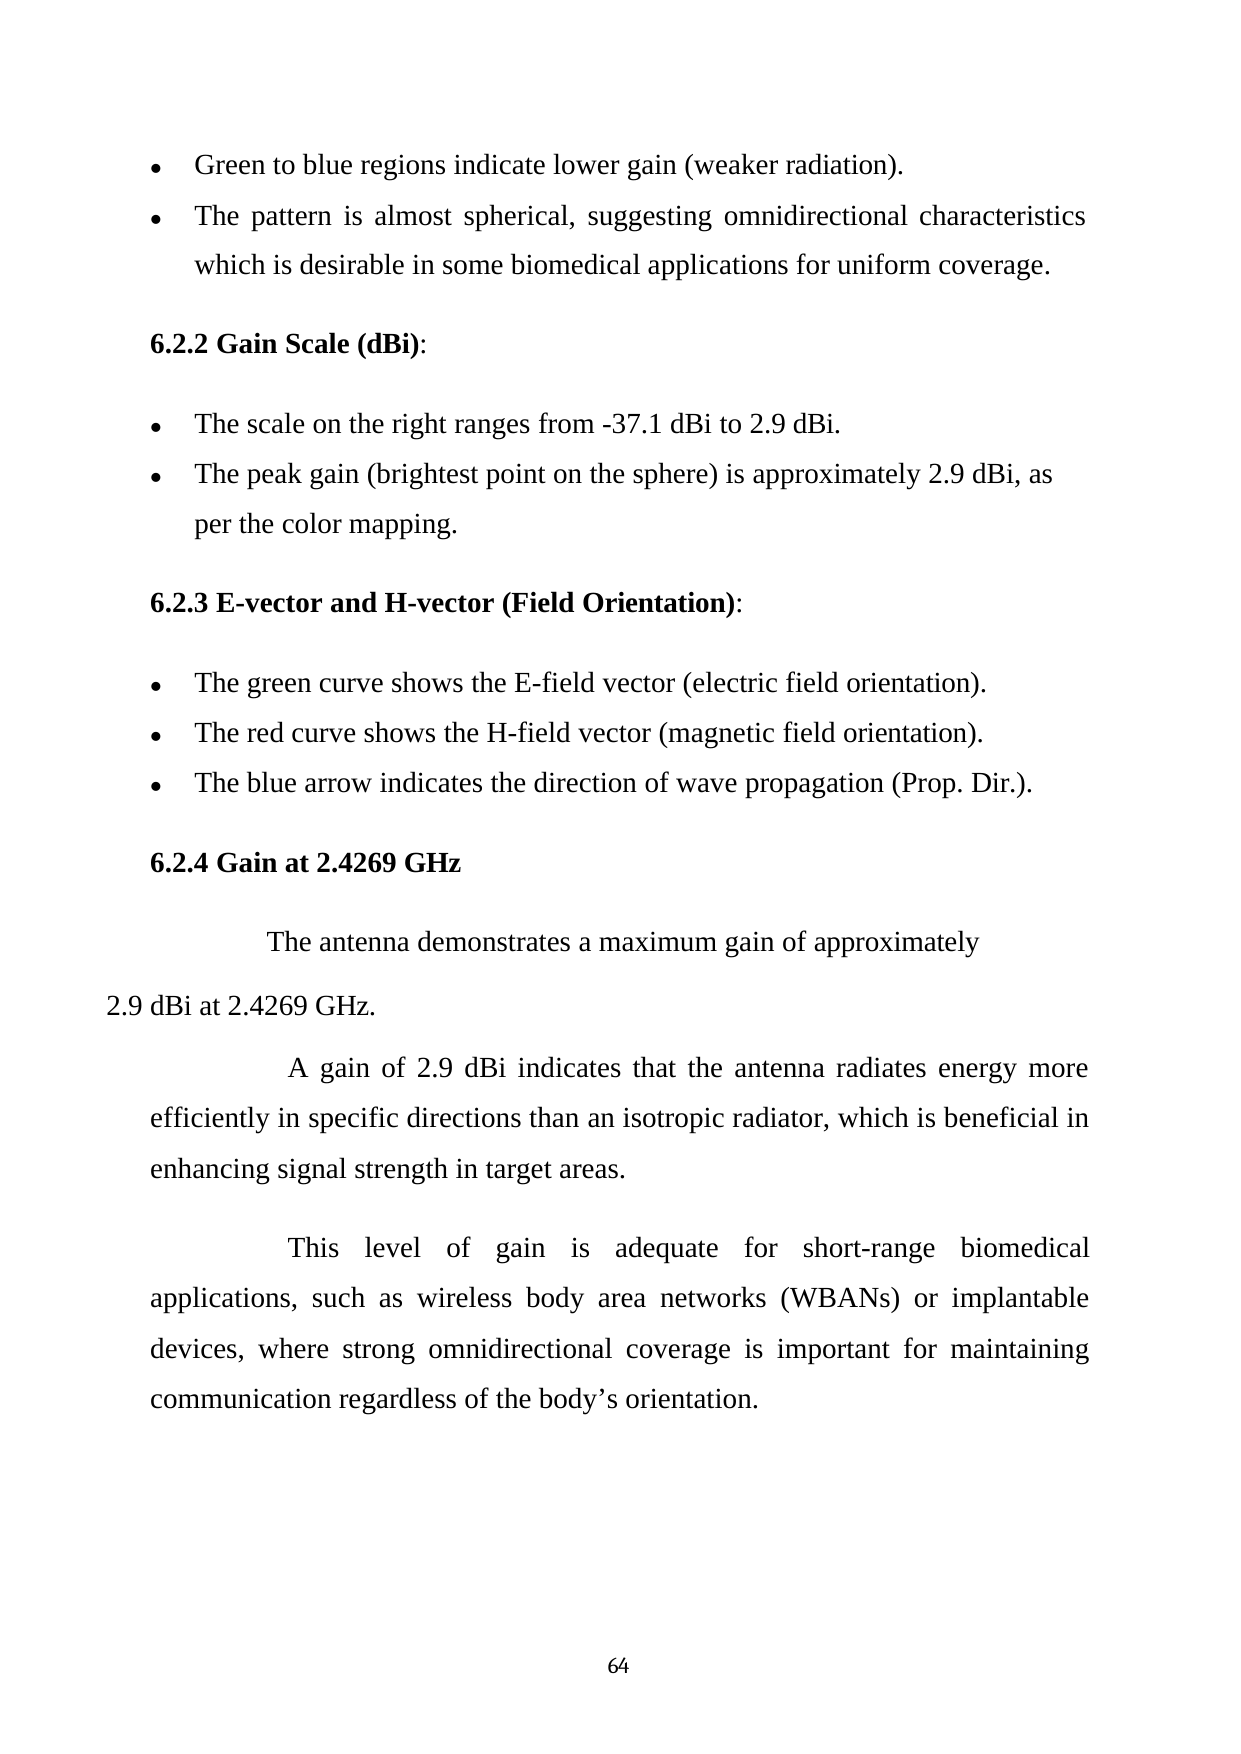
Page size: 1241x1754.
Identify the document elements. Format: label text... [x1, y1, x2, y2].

text 2.9 dBi at 2.4269 GHz. [106, 988, 1240, 1021]
text This level of gain is adequate for short-range biomedical applications, such as wireless body area networks (WBANs) or implantable devices, where strong omnidirectional coverage is important for maintaining communication regardless of the body’s orientation. [150, 1230, 1091, 1415]
list The pattern is almost spherical, suggesting omnidirectional characteristics which is desirable in some biomedical applications for uniform coverage. [150, 198, 1090, 281]
list The scale on the right ranges from -37.1 dBi to 2.9 dBi. [150, 406, 1240, 440]
text The antenna demonstrates a maximum gain of approximately [44, 924, 1201, 958]
subtitle Gain Scale (dBi): [150, 327, 1240, 360]
subtitle Gain at 2.4269 GHz [150, 846, 1240, 879]
list The blue arrow indicates the direction of wave propagation (Prop. Dir.). [150, 766, 1240, 799]
text A gain of 2.9 dBi indicates that the antenna radiates energy more efficiently in specific directions than an isotropic radiator, which is beneficial in enhancing signal strength in target areas. [150, 1050, 1090, 1184]
list The red curve shows the H-field vector (magnetic field orientation). [150, 716, 1240, 749]
list The green curve shows the E-field vector (electric field orientation). [150, 665, 1240, 698]
list Green to blue regions indicate lower gain (weaker radiation). [150, 147, 1240, 181]
list The peak gain (brightest point on the sphere) is approximately 2.9 dBi, as per the color mapping. [150, 457, 1091, 540]
subtitle E-vector and H-vector (Field Orientation): [150, 586, 1240, 619]
